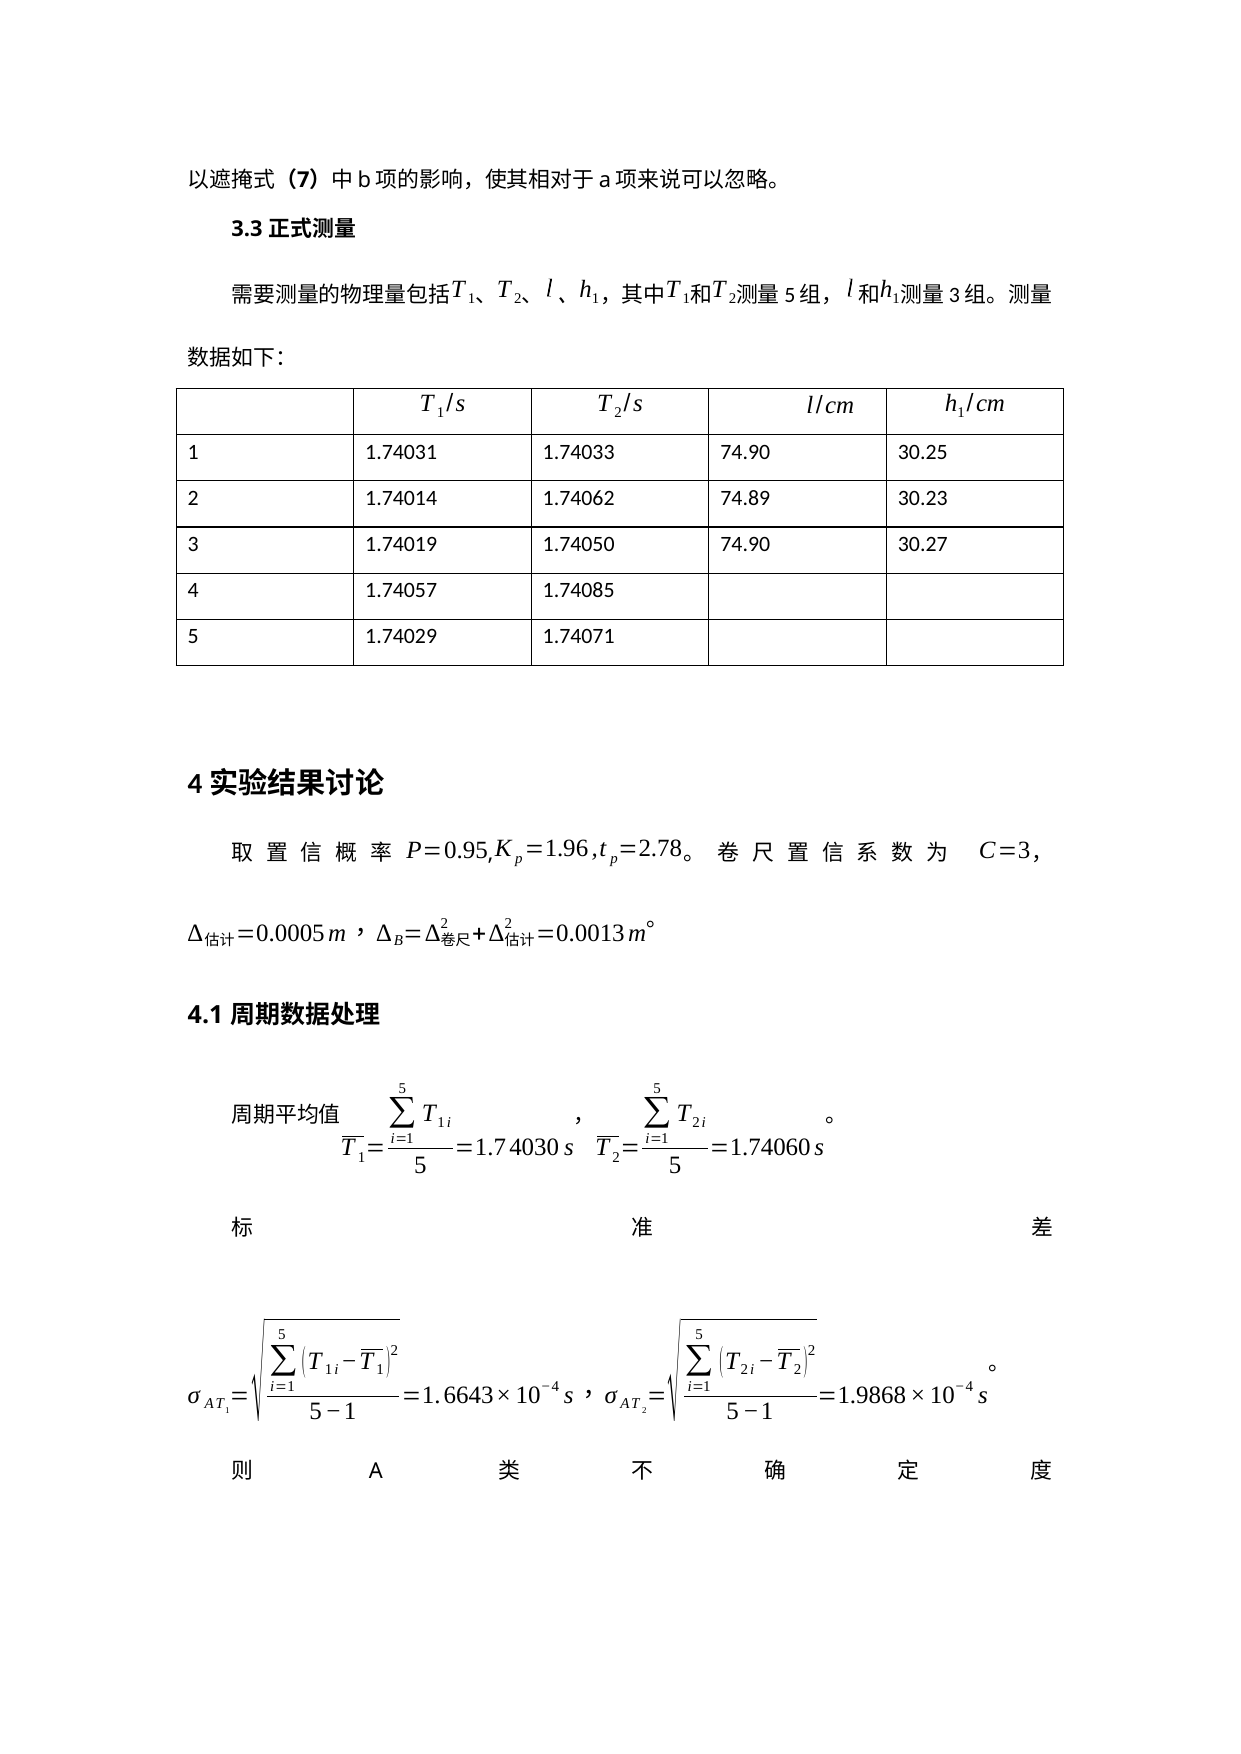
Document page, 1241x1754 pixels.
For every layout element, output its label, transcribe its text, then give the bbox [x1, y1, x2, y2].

table_cell 1.74085 [532, 574, 708, 618]
table_cell 1 [177, 435, 353, 480]
table_header [532, 389, 708, 434]
table_cell 1.74019 [354, 528, 531, 572]
table_cell [709, 620, 886, 664]
table_cell 74.89 [709, 481, 886, 526]
table_cell 4 [177, 574, 353, 618]
text 需要测量的物理量包括、、、，其中和测量5组，和测量3组。测量数据如下： [187, 259, 1053, 372]
table_cell 74.90 [709, 435, 886, 480]
table_cell [887, 574, 1063, 618]
table_cell 1.74050 [532, 528, 708, 572]
text 4.1 周期数据处理 [187, 980, 1053, 1045]
table_cell [887, 620, 1063, 664]
text 则A类不确定度。 [187, 1453, 1053, 1485]
text 标准差。 [187, 1209, 1053, 1437]
table_cell 1.74033 [532, 435, 708, 480]
table_cell 2 [177, 481, 353, 526]
text 3.3 正式测量 [187, 210, 1053, 243]
table_header [709, 389, 886, 434]
table_header [177, 389, 353, 434]
table_cell 30.27 [887, 528, 1063, 572]
table_cell 1.74029 [354, 620, 531, 664]
table_cell 5 [177, 620, 353, 664]
table_cell 1.74071 [532, 620, 708, 664]
text 周期平均值，。 [187, 1063, 1053, 1193]
text 取置信概率,。卷尺置信系数为 ，。 [187, 834, 1053, 964]
text 4 实验结果讨论 [187, 748, 1053, 813]
table_cell 1.74031 [354, 435, 531, 480]
table_header [887, 389, 1063, 434]
table_cell 3 [177, 528, 353, 572]
table_cell 74.90 [709, 528, 886, 572]
table_cell 1.74062 [532, 481, 708, 526]
table_header [354, 389, 531, 434]
table_cell [709, 574, 886, 618]
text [187, 162, 1053, 194]
table_cell 1.74057 [354, 574, 531, 618]
table_cell 30.23 [887, 481, 1063, 526]
table_cell 30.25 [887, 435, 1063, 480]
table_cell 1.74014 [354, 481, 531, 526]
